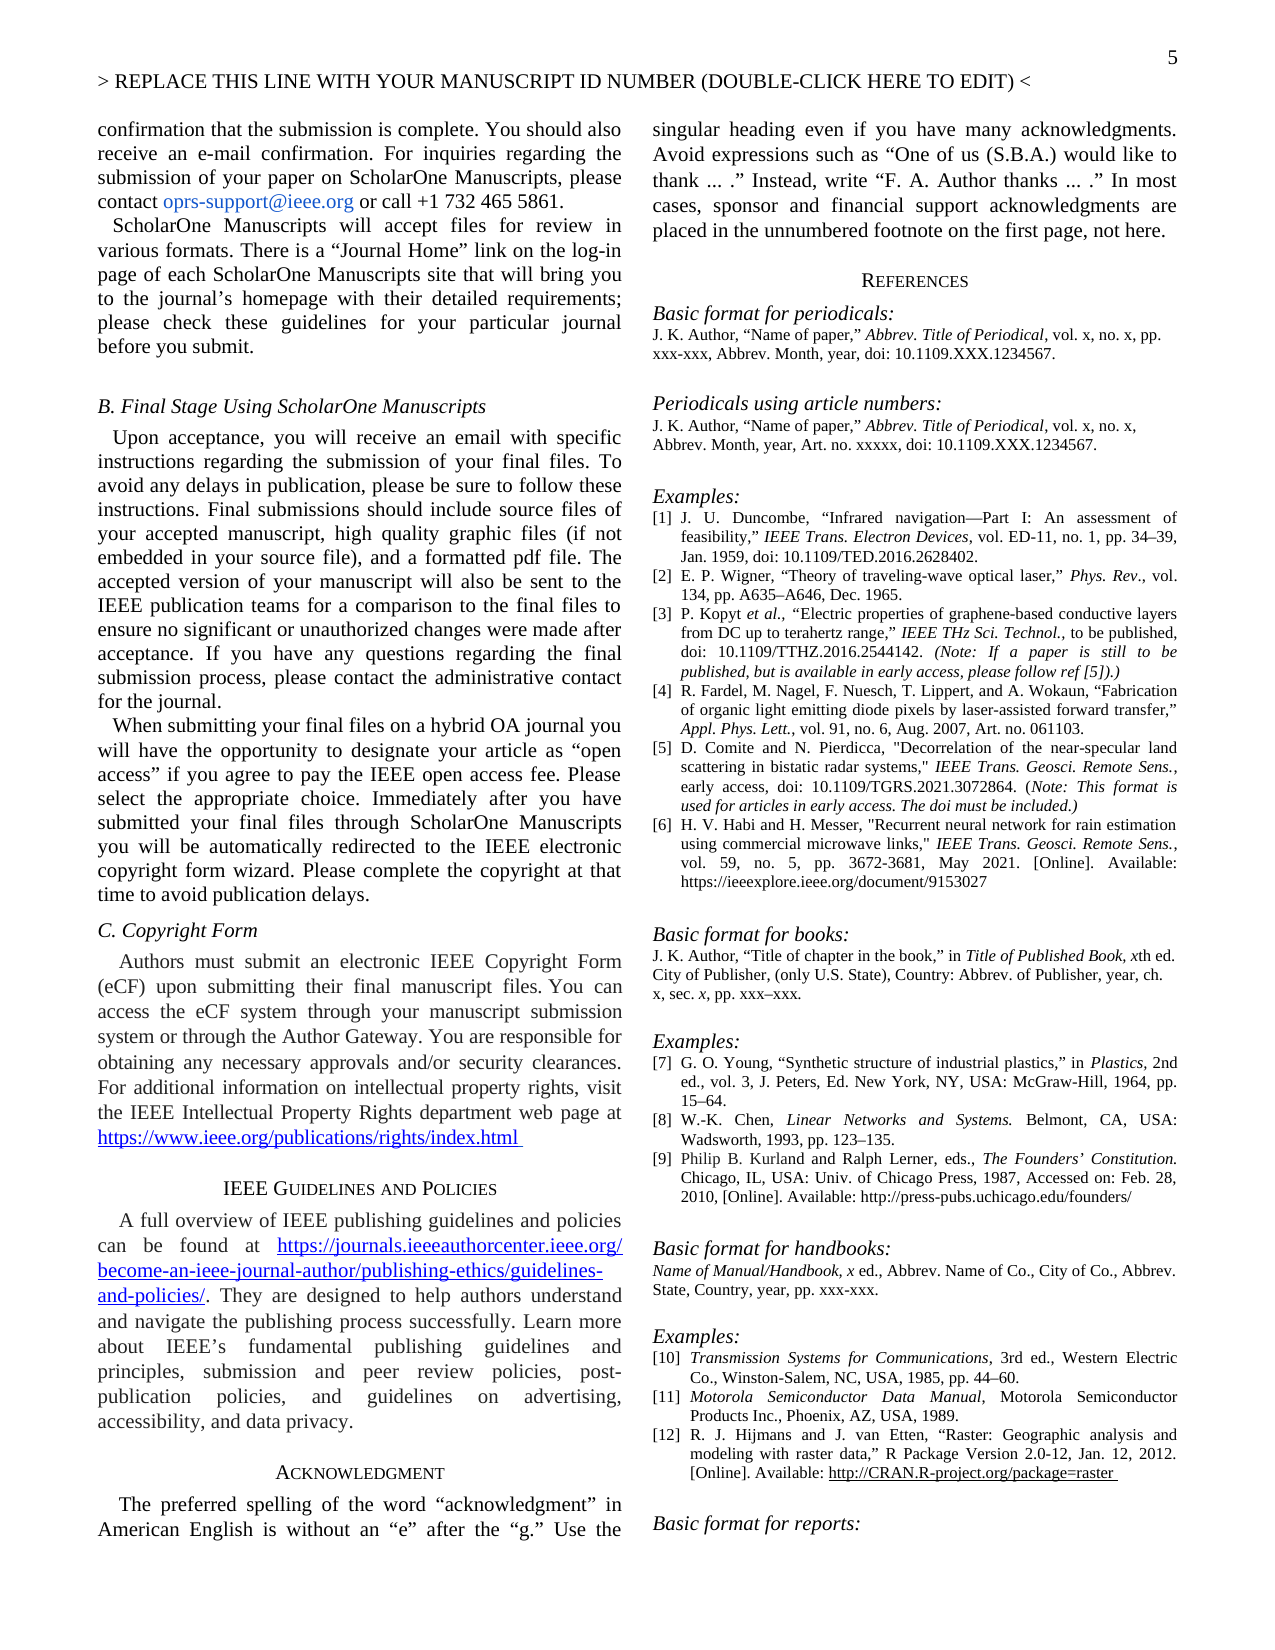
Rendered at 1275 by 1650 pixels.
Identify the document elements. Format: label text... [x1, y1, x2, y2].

text Name of Manual/Handbook, x ed., Abbrev. Name of Co., City of Co., Abbrev. State, Country, year, pp. xxx-xxx. [652, 1260, 1177, 1299]
text When submitting your final files on a hybrid OA journal you will have the opportunity to designate your article as “open access” if you agree to pay the IEEE open access fee. Please select the appropriate choice. Immediately after you have submitted your final files through ScholarOne Manuscripts you will be automatically redirected to the IEEE electronic copyright form wizard. Please complete the copyright at that time to avoid publication delays. [97, 713, 622, 906]
list E. P. Wigner, “Theory of traveling-wave optical laser,” Phys. Rev., vol. 134, pp. A635–A646, Dec. 1965. [652, 566, 1177, 604]
list G. O. Young, “Synthetic structure of industrial plastics,” in Plastics, 2nd ed., vol. 3, J. Peters, Ed. New York, NY, USA: McGraw-Hill, 1964, pp. 15–64. [652, 1053, 1177, 1110]
subtitle C. Copyright Form [97, 918, 622, 942]
list D. Comite and N. Pierdicca, "Decorrelation of the near-specular land scattering in bistatic radar systems," IEEE Trans. Geosci. Remote Sens., early access, doi: 10.1109/TGRS.2021.3072864. (Note: This format is used for articles in early access. The doi must be included.) [652, 738, 1177, 815]
text J. K. Author, “Name of paper,” Abbrev. Title of Periodical, vol. x, no. x, Abbrev. Month, year, Art. no. xxxxx, doi: 10.1109.XXX.1234567. [652, 415, 1177, 454]
text Examples: [652, 1029, 1179, 1053]
subtitle IEEE Guidelines and Policies [97, 1175, 622, 1199]
list J. U. Duncombe, “Infrared navigation—Part I: An assessment of feasibility,” IEEE Trans. Electron Devices, vol. ED-11, no. 1, pp. 34–39, Jan. 1959, doi: 10.1109/TED.2016.2628402. [652, 508, 1177, 566]
text Examples: [652, 484, 1177, 508]
text Examples: [652, 1324, 1177, 1348]
list W.-K. Chen, Linear Networks and Systems. Belmont, CA, USA: Wadsworth, 1993, pp. 123–135. [652, 1110, 1177, 1148]
text References [652, 268, 1177, 292]
text Basic format for periodicals: [652, 301, 1177, 325]
list H. V. Habi and H. Messer, "Recurrent neural network for rain estimation using commercial microwave links," IEEE Trans. Geosci. Remote Sens., vol. 59, no. 5, pp. 3672-3681, May 2021. [Online]. Available: https://ieeexplore.ieee.org/document/9153027 [652, 815, 1177, 891]
text Periodicals using article numbers: [652, 391, 1177, 415]
list Philip B. Kurland and Ralph Lerner, eds., The Founders’ Constitution. Chicago, IL, USA: Univ. of Chicago Press, 1987, Accessed on: Feb. 28, 2010, [Online]. Available: http://press-pubs.uchicago.edu/founders/ [652, 1148, 1177, 1206]
text J. K. Author, “Title of chapter in the book,” in Title of Published Book, xth ed. City of Publisher, (only U.S. State), Country: Abbrev. of Publisher, year, ch. x, sec. x, pp. xxx–xxx. [652, 946, 1177, 1003]
list Motorola Semiconductor Data Manual, Motorola Semiconductor Products Inc., Phoenix, AZ, USA, 1989. [652, 1387, 1177, 1425]
text Upon acceptance, you will receive an email with specific instructions regarding the submission of your final files. To avoid any delays in publication, please be sure to follow these instructions. Final submissions should include source files of your accepted manuscript, high quality graphic files (if not embedded in your source file), and a formatted pdf file. The accepted version of your manuscript will also be sent to the IEEE publication teams for a comparison to the final files to ensure no significant or unauthorized changes were made after acceptance. If you have any questions regarding the final submission process, please contact the administrative contact for the journal. [97, 425, 622, 713]
text J. K. Author, “Name of paper,” Abbrev. Title of Periodical, vol. x, no. x, pp. xxx-xxx, Abbrev. Month, year, doi: 10.1109.XXX.1234567. [652, 325, 1177, 363]
text Basic format for books: [652, 922, 1177, 946]
text Basic format for reports: [652, 1511, 1177, 1535]
list R. Fardel, M. Nagel, F. Nuesch, T. Lippert, and A. Wokaun, “Fabrication of organic light emitting diode pixels by laser-assisted forward transfer,” Appl. Phys. Lett., vol. 91, no. 6, Aug. 2007, Art. no. 061103. [652, 681, 1177, 738]
list P. Kopyt et al., “Electric properties of graphene-based conductive layers from DC up to terahertz range,” IEEE THz Sci. Technol., to be published, doi: 10.1109/TTHZ.2016.2544142. (Note: If a paper is still to be published, but is available in early access, please follow ref [5]).) [652, 604, 1177, 681]
list R. J. Hijmans and J. van Etten, “Raster: Geographic analysis and modeling with raster data,” R Package Version 2.0-12, Jan. 12, 2012. [Online]. Available: http://CRAN.R-project.org/package=raster [652, 1425, 1177, 1482]
text Authors must submit an electronic IEEE Copyright Form (eCF) upon submitting their final manuscript files. You can access the eCF system through your manuscript submission system or through the Author Gateway. You are responsible for obtaining any necessary approvals and/or security clearances. For additional information on intellectual property rights, visit the IEEE Intellectual Property Rights department web page at https://www.ieee.org/publications/rights/index.html [97, 949, 622, 1149]
list Transmission Systems for Communications, 3rd ed., Western Electric Co., Winston-Salem, NC, USA, 1985, pp. 44–60. [652, 1348, 1177, 1387]
text A full overview of IEEE publishing guidelines and policies can be found at https://journals.ieeeauthorcenter.ieee.org/ become-an-ieee-journal-author/publishing-ethics/guidelines-and-policies/. They are designed to help authors understand and navigate the publishing process successfully. Learn more about IEEE’s fundamental publishing guidelines and principles, submission and peer review policies, post-publication policies, and guidelines on advertising, accessibility, and data privacy. [97, 1208, 622, 1304]
text Basic format for handbooks: [652, 1236, 1177, 1260]
subtitle Acknowledgment [97, 1460, 622, 1484]
text The preferred spelling of the word “acknowledgment” in American English is without an “e” after the “g.” Use the singular heading even if you have many acknowledgments. Avoid expressions such as “One of us (S.B.A.) would like to thank ... .” Instead, write “F. A. Author thanks ... .” In most cases, sponsor and financial support acknowledgments are placed in the unnumbered footnote on the first page, not here. [97, 1492, 622, 1541]
subtitle B. Final Stage Using ScholarOne Manuscripts [97, 394, 622, 418]
text The preferred spelling of the word “acknowledgment” in American English is without an “e” after the “g.” Use the singular heading even if you have many acknowledgments. Avoid expressions such as “One of us (S.B.A.) would like to thank ... .” Instead, write “F. A. Author thanks ... .” In most cases, sponsor and financial support acknowledgments are placed in the unnumbered footnote on the first page, not here. [652, 117, 1177, 242]
